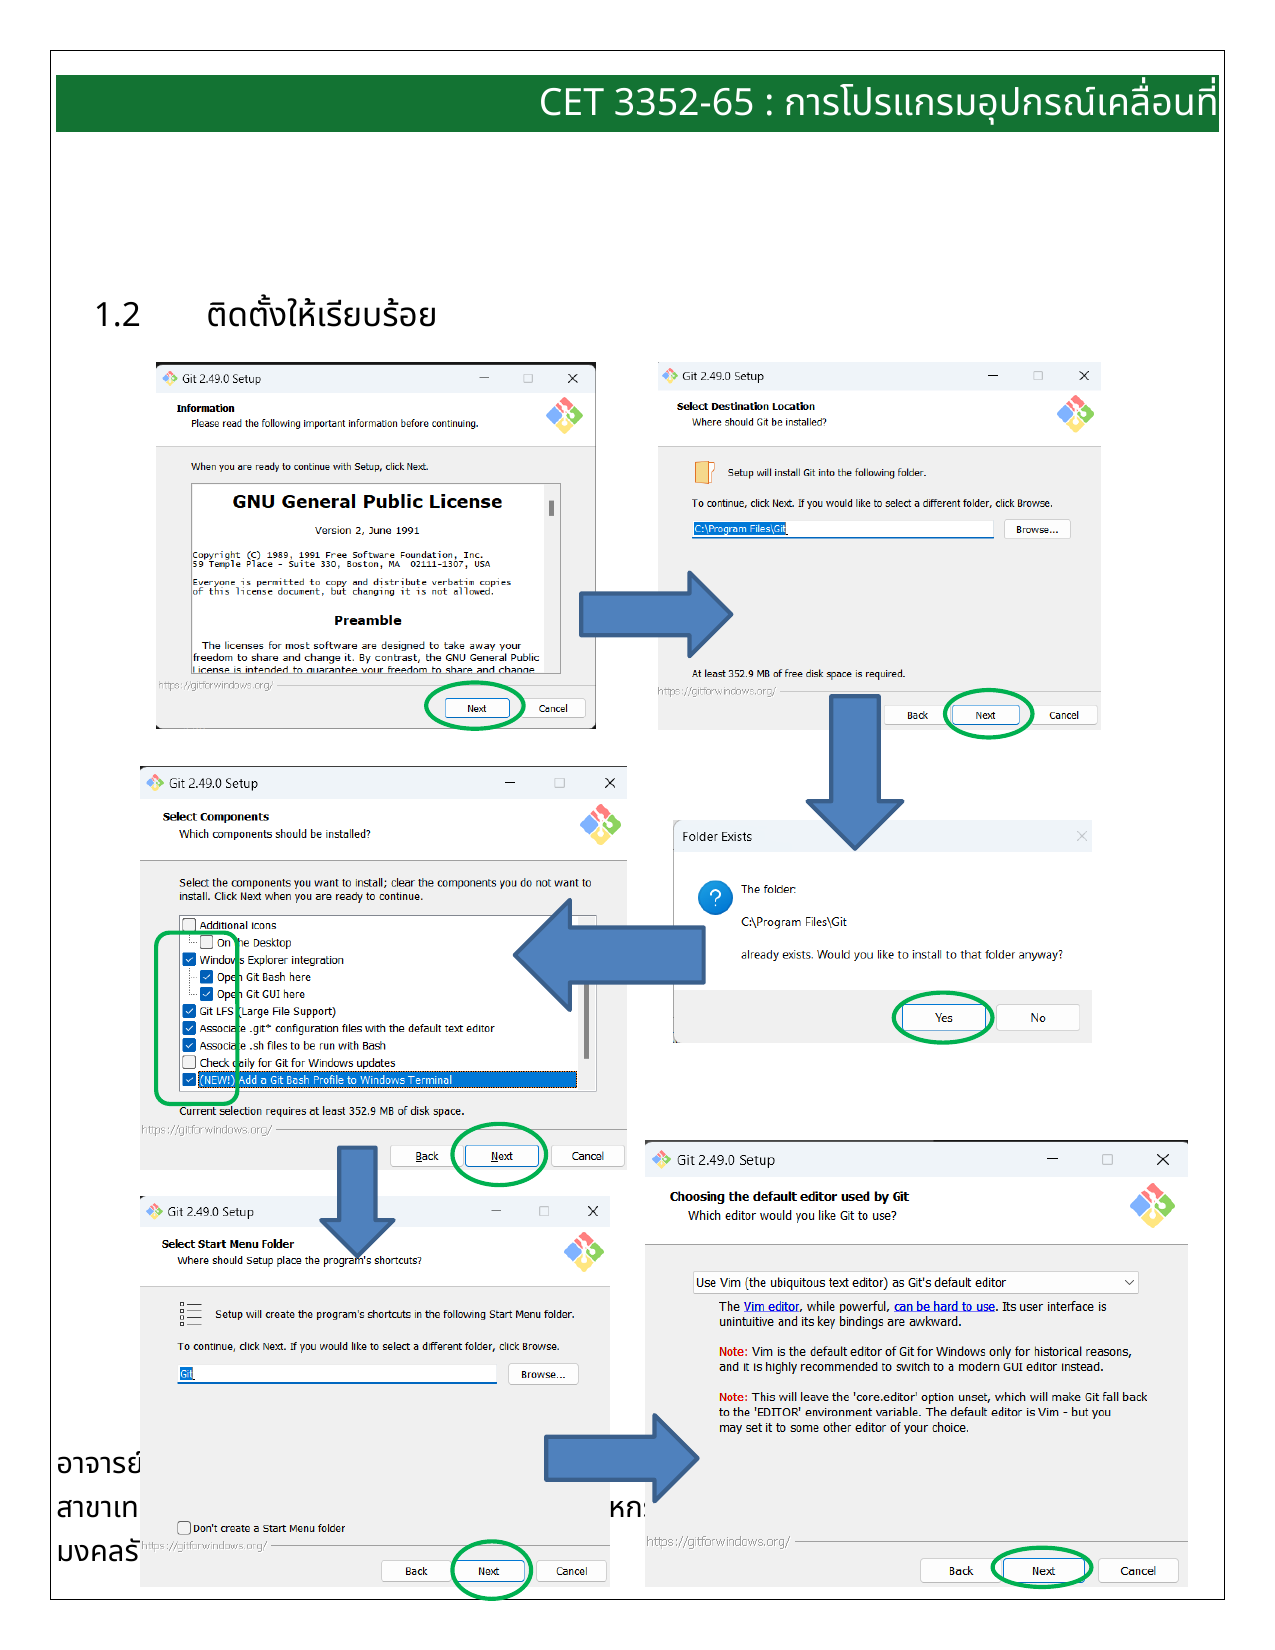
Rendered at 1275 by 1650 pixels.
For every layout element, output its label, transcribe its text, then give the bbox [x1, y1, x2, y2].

list ติดตั้งให้เรียบร้อย [94, 291, 1219, 336]
